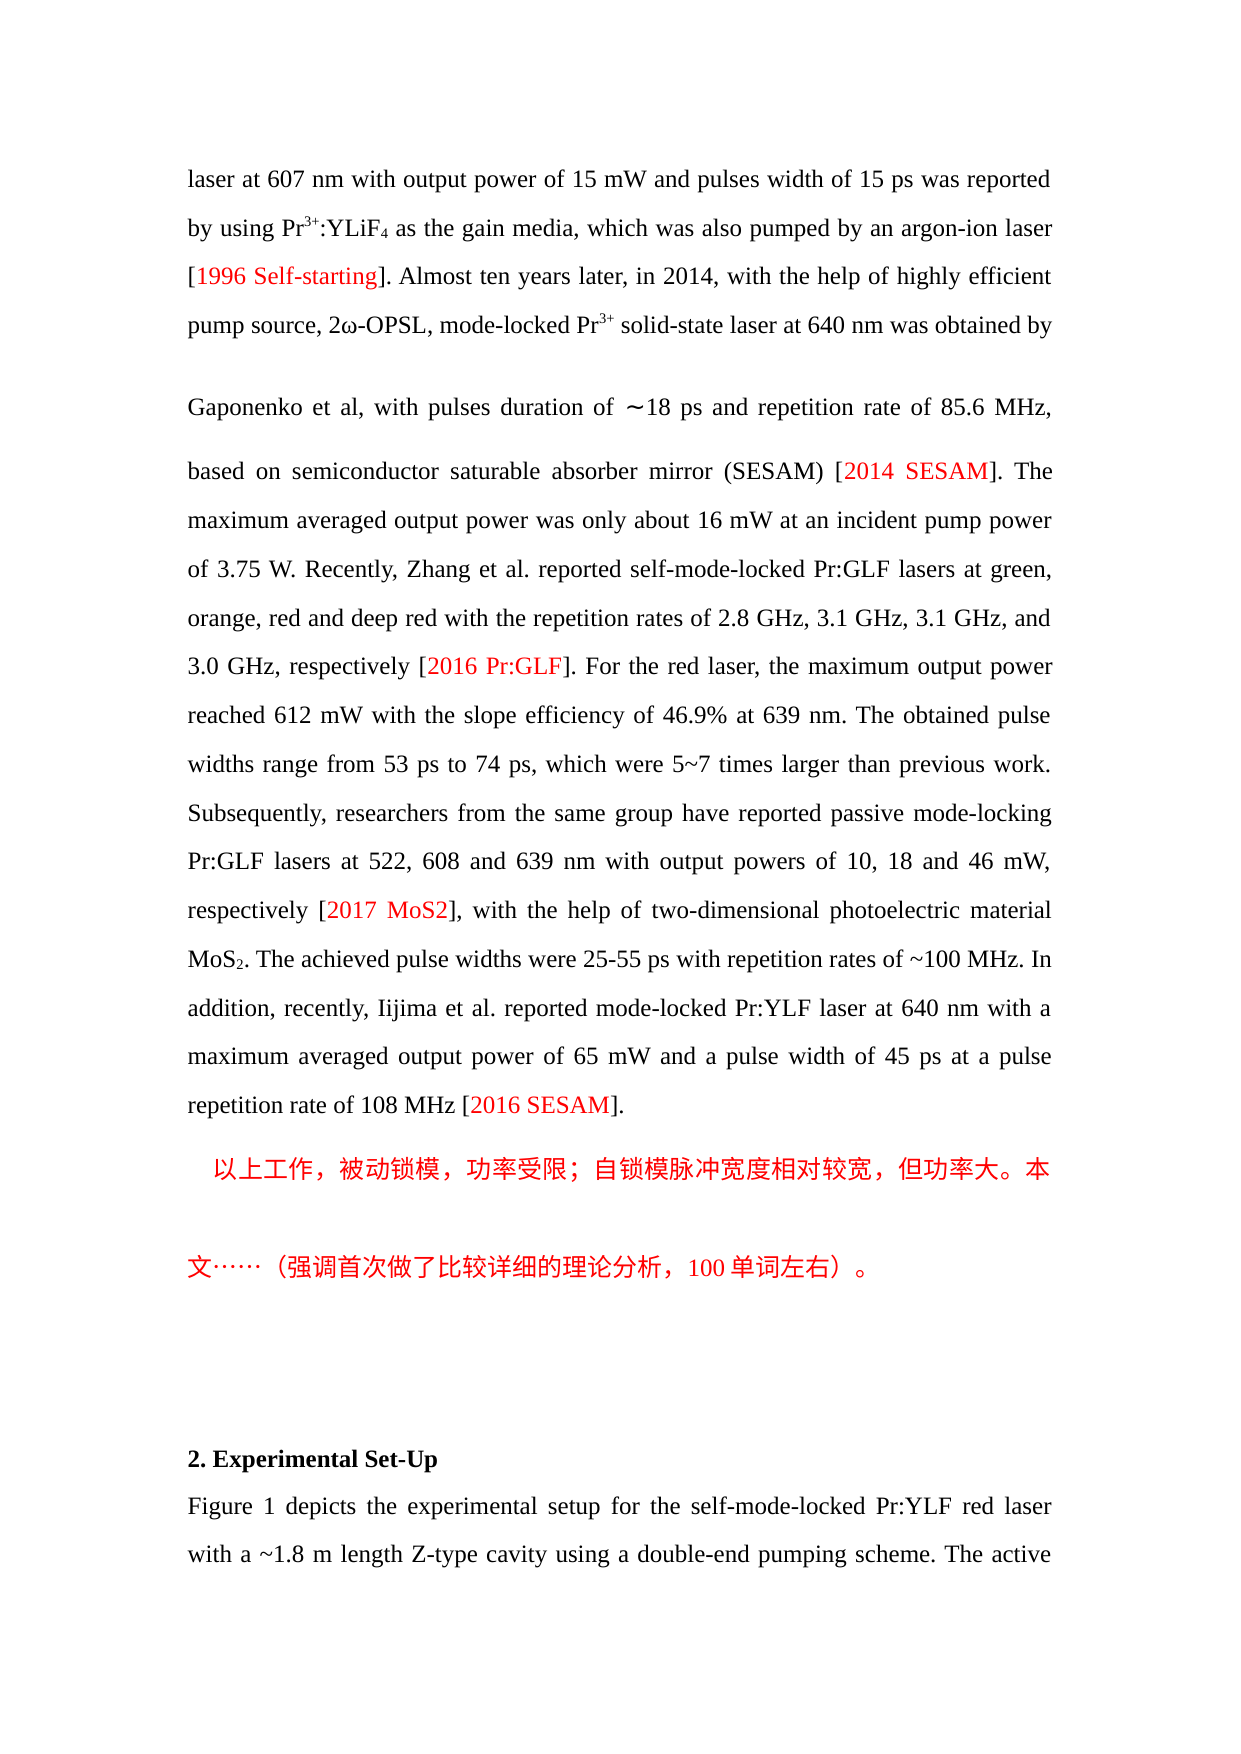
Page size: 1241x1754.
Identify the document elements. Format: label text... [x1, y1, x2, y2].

text 2. Experimental Set-Up [187, 1442, 1053, 1474]
text 以上工作，被动锁模，功率受限；自锁模脉冲宽度相对较宽，但功率大。本文……（强调首次做了比较详细的理论分析，100单词左右）。 [187, 1135, 1053, 1298]
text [187, 1489, 1053, 1570]
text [187, 162, 1053, 1121]
